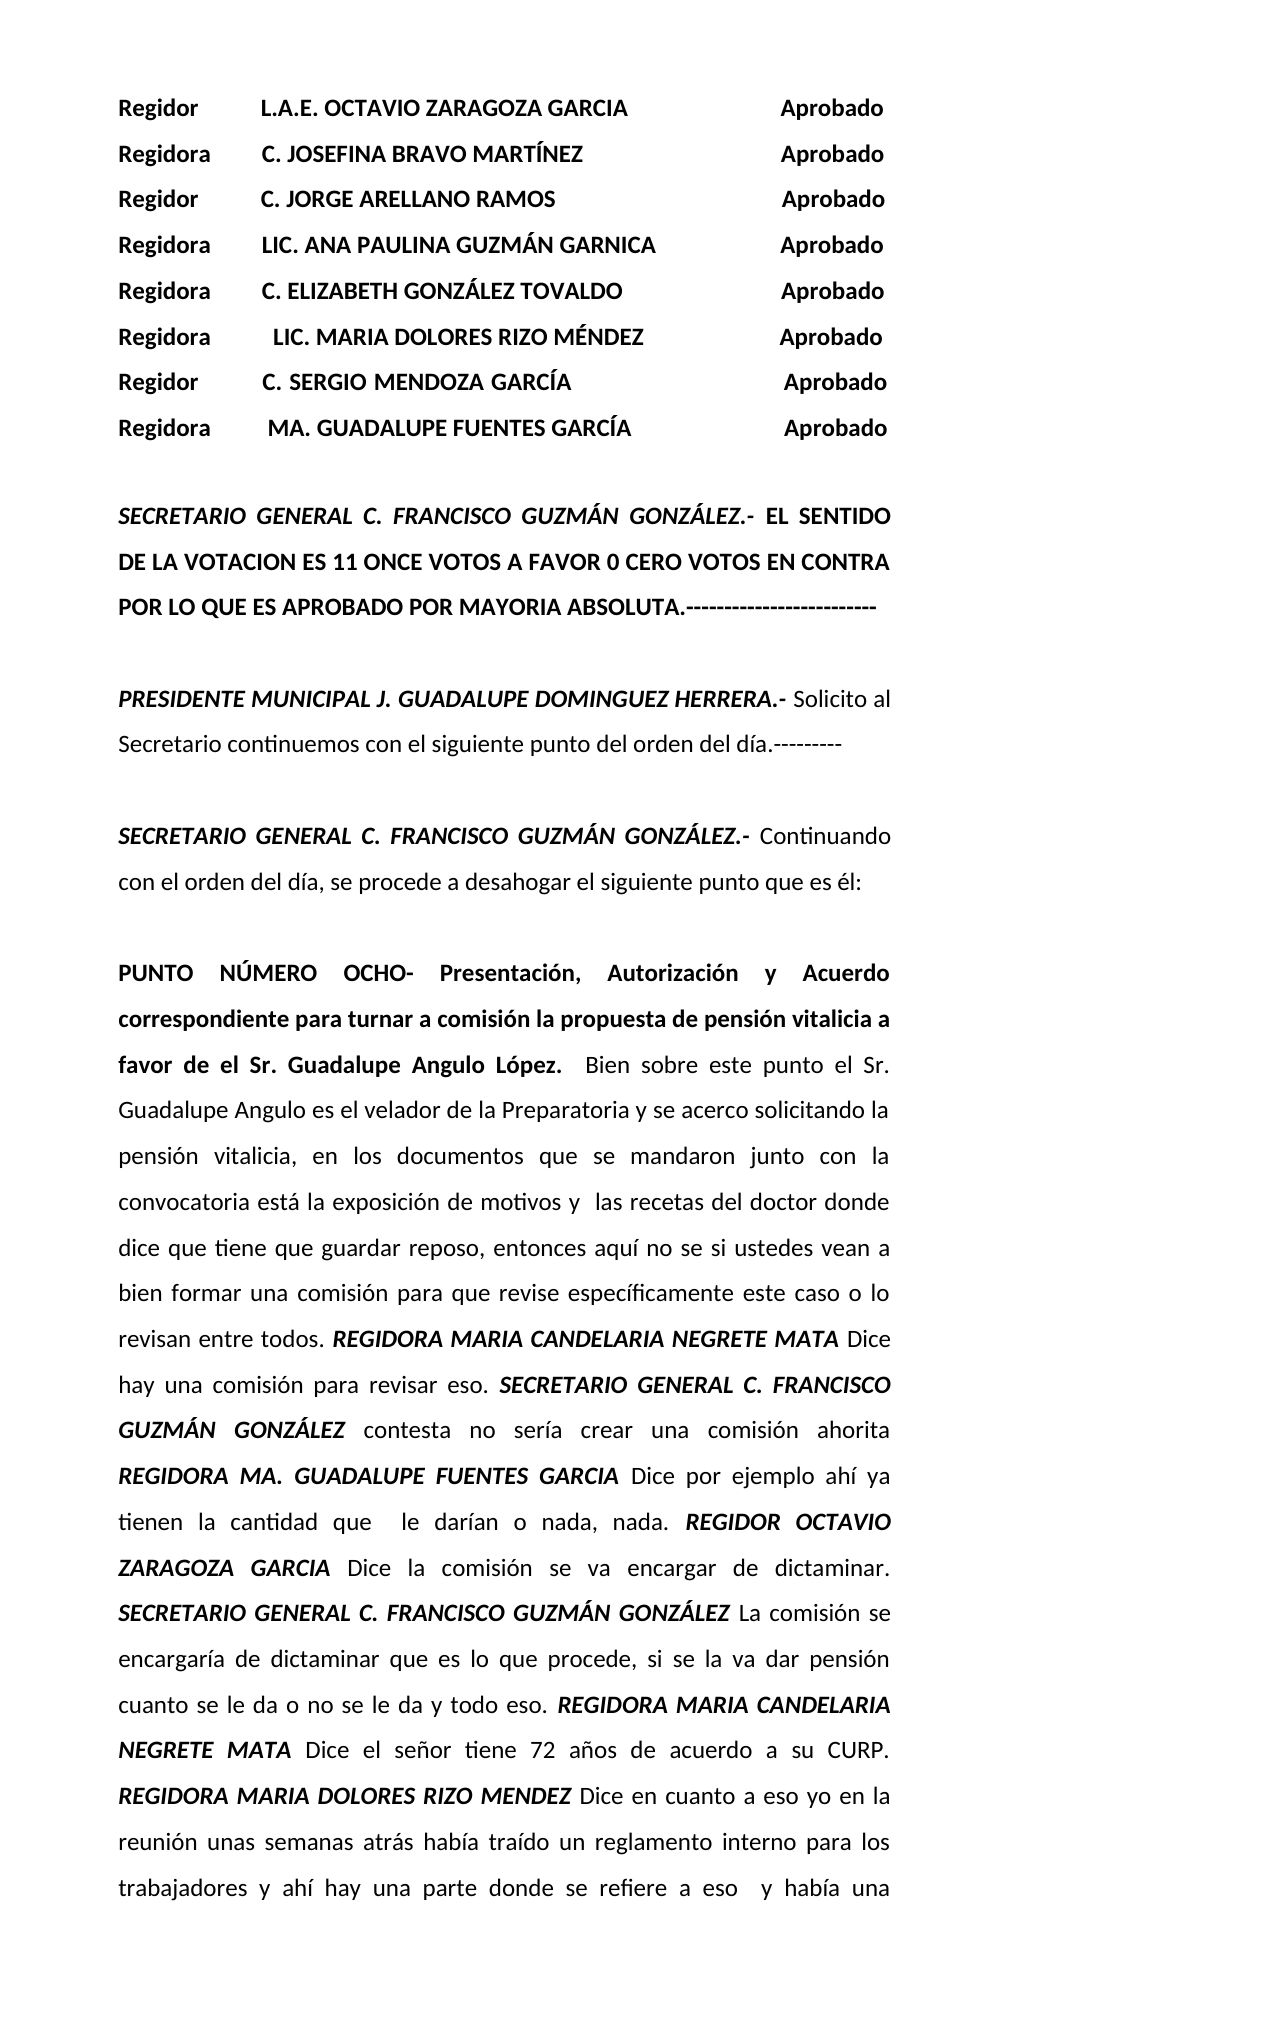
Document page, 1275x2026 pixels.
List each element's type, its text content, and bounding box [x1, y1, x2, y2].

text SECRETARIO GENERAL C. FRANCISCO GUZMÁN GONZÁLEZ.- Continuando con el orden del día, se procede a desahogar el siguiente punto que es él: [118, 820, 891, 896]
text Regidor L.A.E. OCTAVIO ZARAGOZA GARCIA Aprobado [118, 92, 891, 123]
text Regidora LIC. ANA PAULINA GUZMÁN GARNICA Aprobado [118, 229, 891, 260]
text PRESIDENTE MUNICIPAL J. GUADALUPE DOMINGUEZ HERRERA.- Solicito al Secretario continuemos con el siguiente punto del orden del día.--------- [118, 683, 891, 759]
text Regidora C. JOSEFINA BRAVO MARTÍNEZ Aprobado [118, 138, 891, 168]
text Regidor C. JORGE ARELLANO RAMOS Aprobado [118, 184, 891, 214]
text SECRETARIO GENERAL C. FRANCISCO GUZMÁN GONZÁLEZ.- EL SENTIDO DE LA VOTACION ES 11 ONCE VOTOS A FAVOR 0 CERO VOTOS EN CONTRA POR LO QUE ES APROBADO POR MAYORIA ABSOLUTA.------------------------- [118, 500, 891, 622]
text Regidora LIC. MARIA DOLORES RIZO MÉNDEZ Aprobado [118, 321, 891, 351]
text Regidor C. SERGIO MENDOZA GARCÍA Aprobado Regidora MA. GUADALUPE FUENTES GARCÍA Aprobado [118, 367, 891, 443]
text Regidora C. ELIZABETH GONZÁLEZ TOVALDO Aprobado [118, 275, 891, 306]
